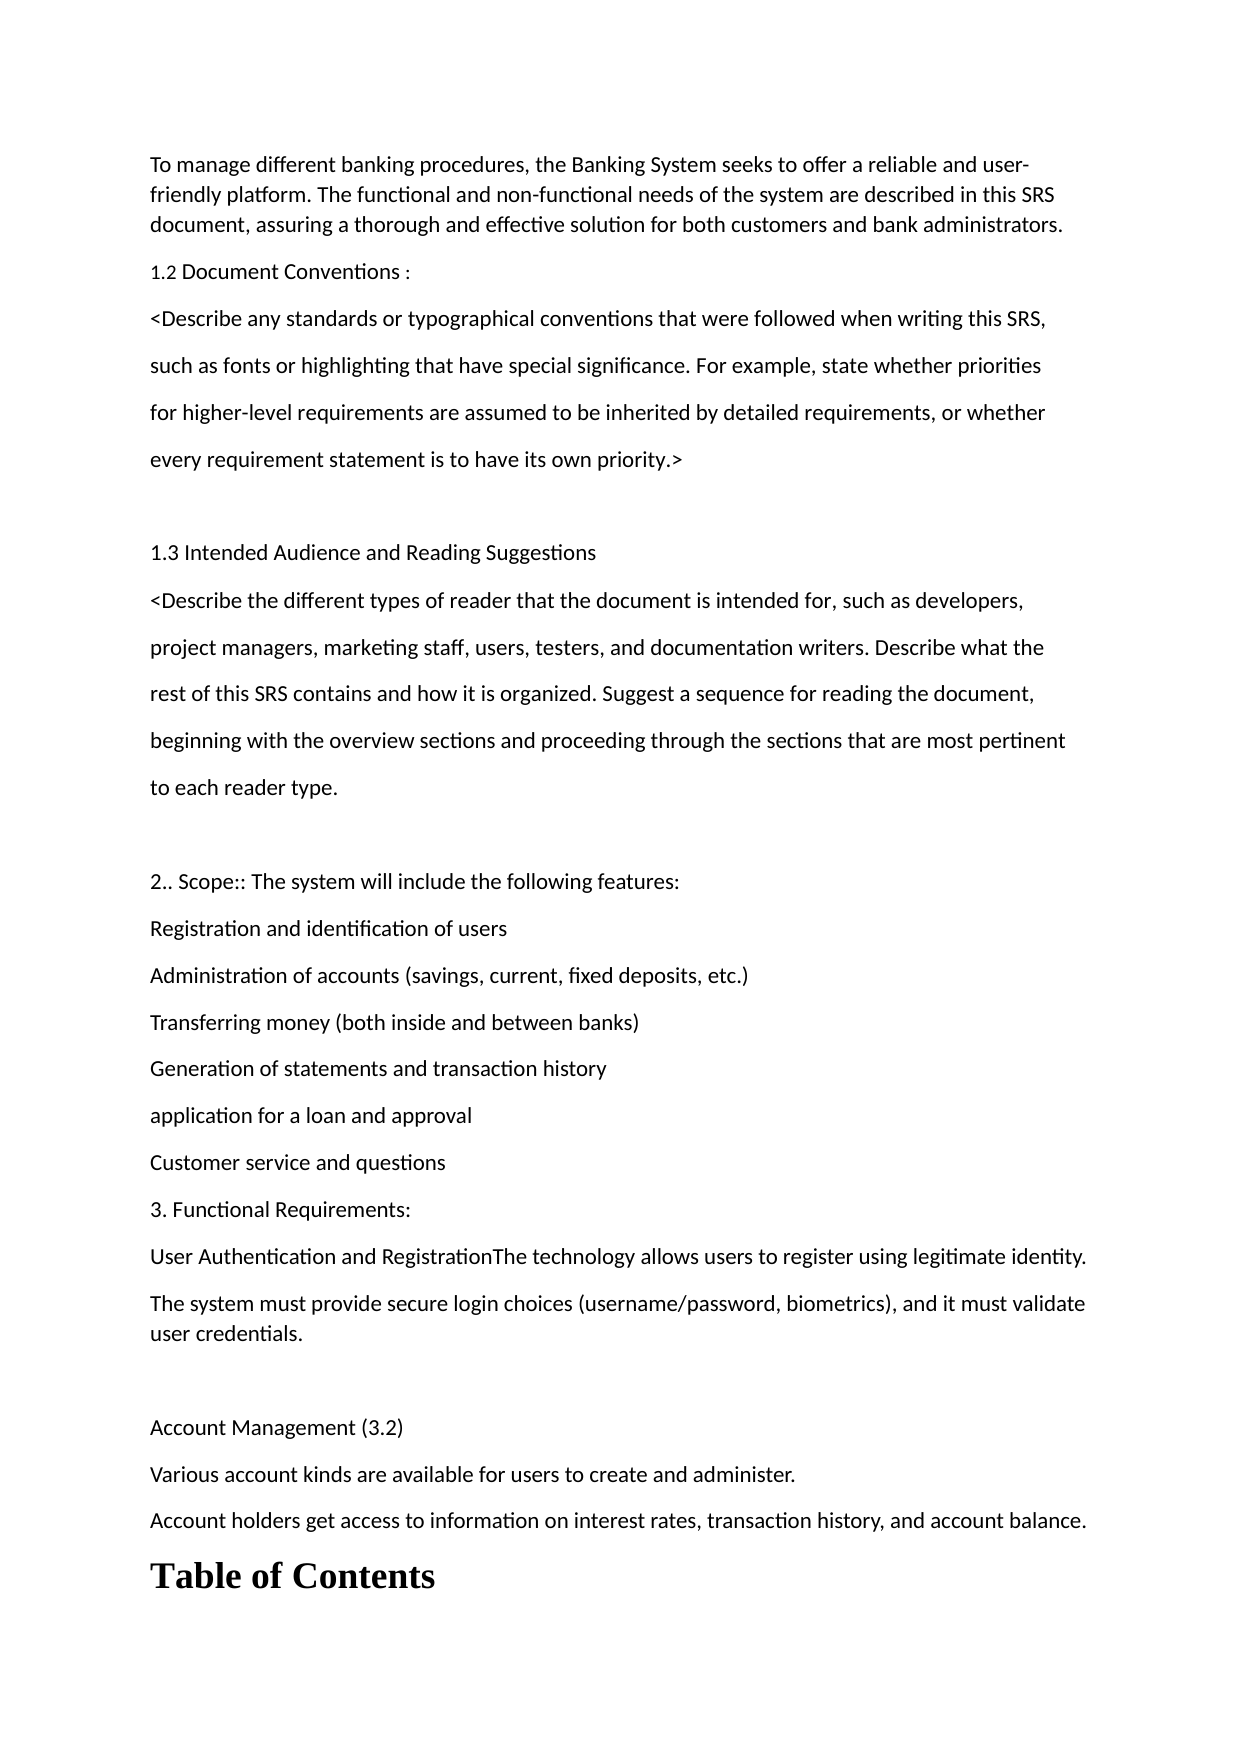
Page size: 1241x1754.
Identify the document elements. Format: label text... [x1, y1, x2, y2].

text 3. Functional Requirements: [150, 1195, 1090, 1223]
text Administration of accounts (savings, current, fixed deposits, etc.) [150, 961, 1090, 989]
text application for a loan and approval [150, 1101, 1090, 1129]
text 1.3 Intended Audience and Reading Suggestions [150, 538, 1090, 567]
text 1.2 Document Conventions : [150, 257, 1090, 285]
text <Describe any standards or typographical conventions that were followed when writing this SRS, [150, 304, 1090, 332]
text such as fonts or highlighting that have special significance. For example, state whether priorities [150, 351, 1090, 379]
text rest of this SRS contains and how it is organized. Suggest a sequence for reading the document, [150, 679, 1090, 708]
text The system must provide secure login choices (username/password, biometrics), and it must validate user credentials. [150, 1289, 1090, 1347]
text To manage different banking procedures, the Banking System seeks to offer a reliable and user-friendly platform. The functional and non-functional needs of the system are described in this SRS document, assuring a thorough and effective solution for both customers and bank administrators. [150, 150, 1090, 238]
text beginning with the overview sections and proceeding through the sections that are most pertinent [150, 726, 1090, 754]
text every requirement statement is to have its own priority.> [150, 445, 1090, 473]
text 2.. Scope:: The system will include the following features: [150, 867, 1090, 895]
text project managers, marketing staff, users, testers, and documentation writers. Describe what the [150, 633, 1090, 661]
text Registration and identification of users [150, 914, 1090, 942]
text User Authentication and RegistrationThe technology allows users to register using legitimate identity. [150, 1242, 1090, 1270]
text Table of Contents [150, 1553, 1090, 1597]
text Generation of statements and transaction history [150, 1054, 1090, 1083]
text Transferring money (both inside and between banks) [150, 1008, 1090, 1036]
text Account holders get access to information on interest rates, transaction history, and account balance. [150, 1507, 1090, 1535]
text for higher-level requirements are assumed to be inherited by detailed requirements, or whether [150, 398, 1090, 426]
text <Describe the different types of reader that the document is intended for, such as developers, [150, 586, 1090, 614]
text Customer service and questions [150, 1148, 1090, 1176]
text Various account kinds are available for users to create and administer. [150, 1460, 1090, 1488]
text to each reader type. [150, 773, 1090, 801]
text Account Management (3.2) [150, 1413, 1090, 1441]
